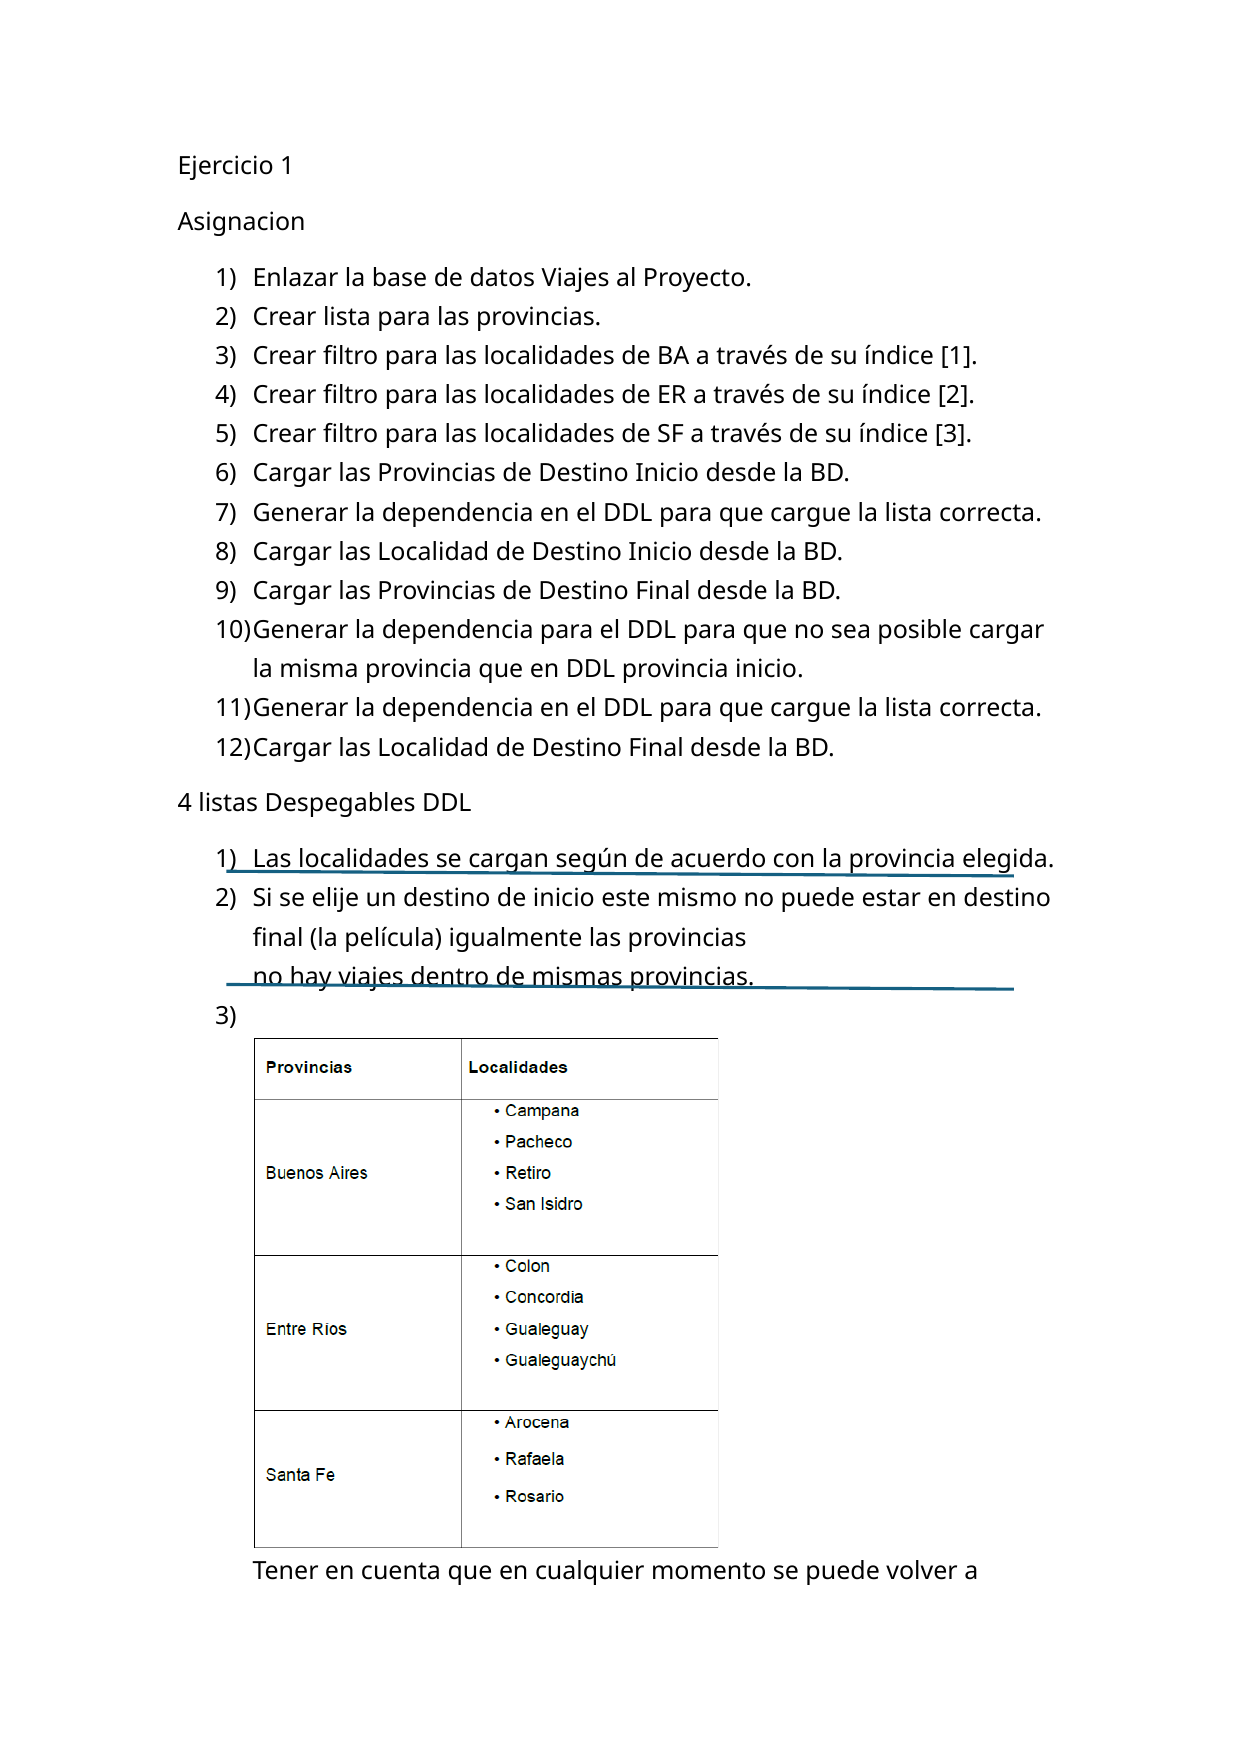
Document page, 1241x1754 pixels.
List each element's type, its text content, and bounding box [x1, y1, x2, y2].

text Asignacion [177, 203, 1063, 237]
text 4 listas Despegables DDL [177, 785, 1063, 819]
list Cargar las Localidad de Destino Inicio desde la BD. [215, 533, 1063, 567]
list Las localidades se cargan según de acuerdo con la provincia elegida. [215, 841, 1063, 875]
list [215, 998, 1063, 1587]
list Cargar las Provincias de Destino Inicio desde la BD. [215, 455, 1063, 489]
picture [252, 1036, 719, 1548]
list Enlazar la base de datos Viajes al Proyecto. [215, 259, 1063, 293]
list Crear filtro para las localidades de BA a través de su índice [1]. [215, 338, 1063, 372]
list Generar la dependencia en el DDL para que cargue la lista correcta. [215, 690, 1063, 724]
list Crear lista para las provincias. [215, 298, 1063, 332]
list Generar la dependencia para el DDL para que no sea posible cargar la misma provincia que en DDL provincia inicio. [215, 612, 1063, 685]
list Cargar las Localidad de Destino Final desde la BD. [215, 729, 1063, 763]
list Crear filtro para las localidades de ER a través de su índice [2]. [215, 377, 1063, 411]
list Generar la dependencia en el DDL para que cargue la lista correcta. [215, 494, 1063, 528]
text Ejercicio 1 [177, 148, 1063, 182]
list Si se elije un destino de inicio este mismo no puede estar en destino final (la película) igualmente las provincias no hay viajes dentro de mismas provincias. [215, 880, 1063, 992]
list Cargar las Provincias de Destino Final desde la BD. [215, 573, 1063, 607]
list Crear filtro para las localidades de SF a través de su índice [3]. [215, 416, 1063, 450]
